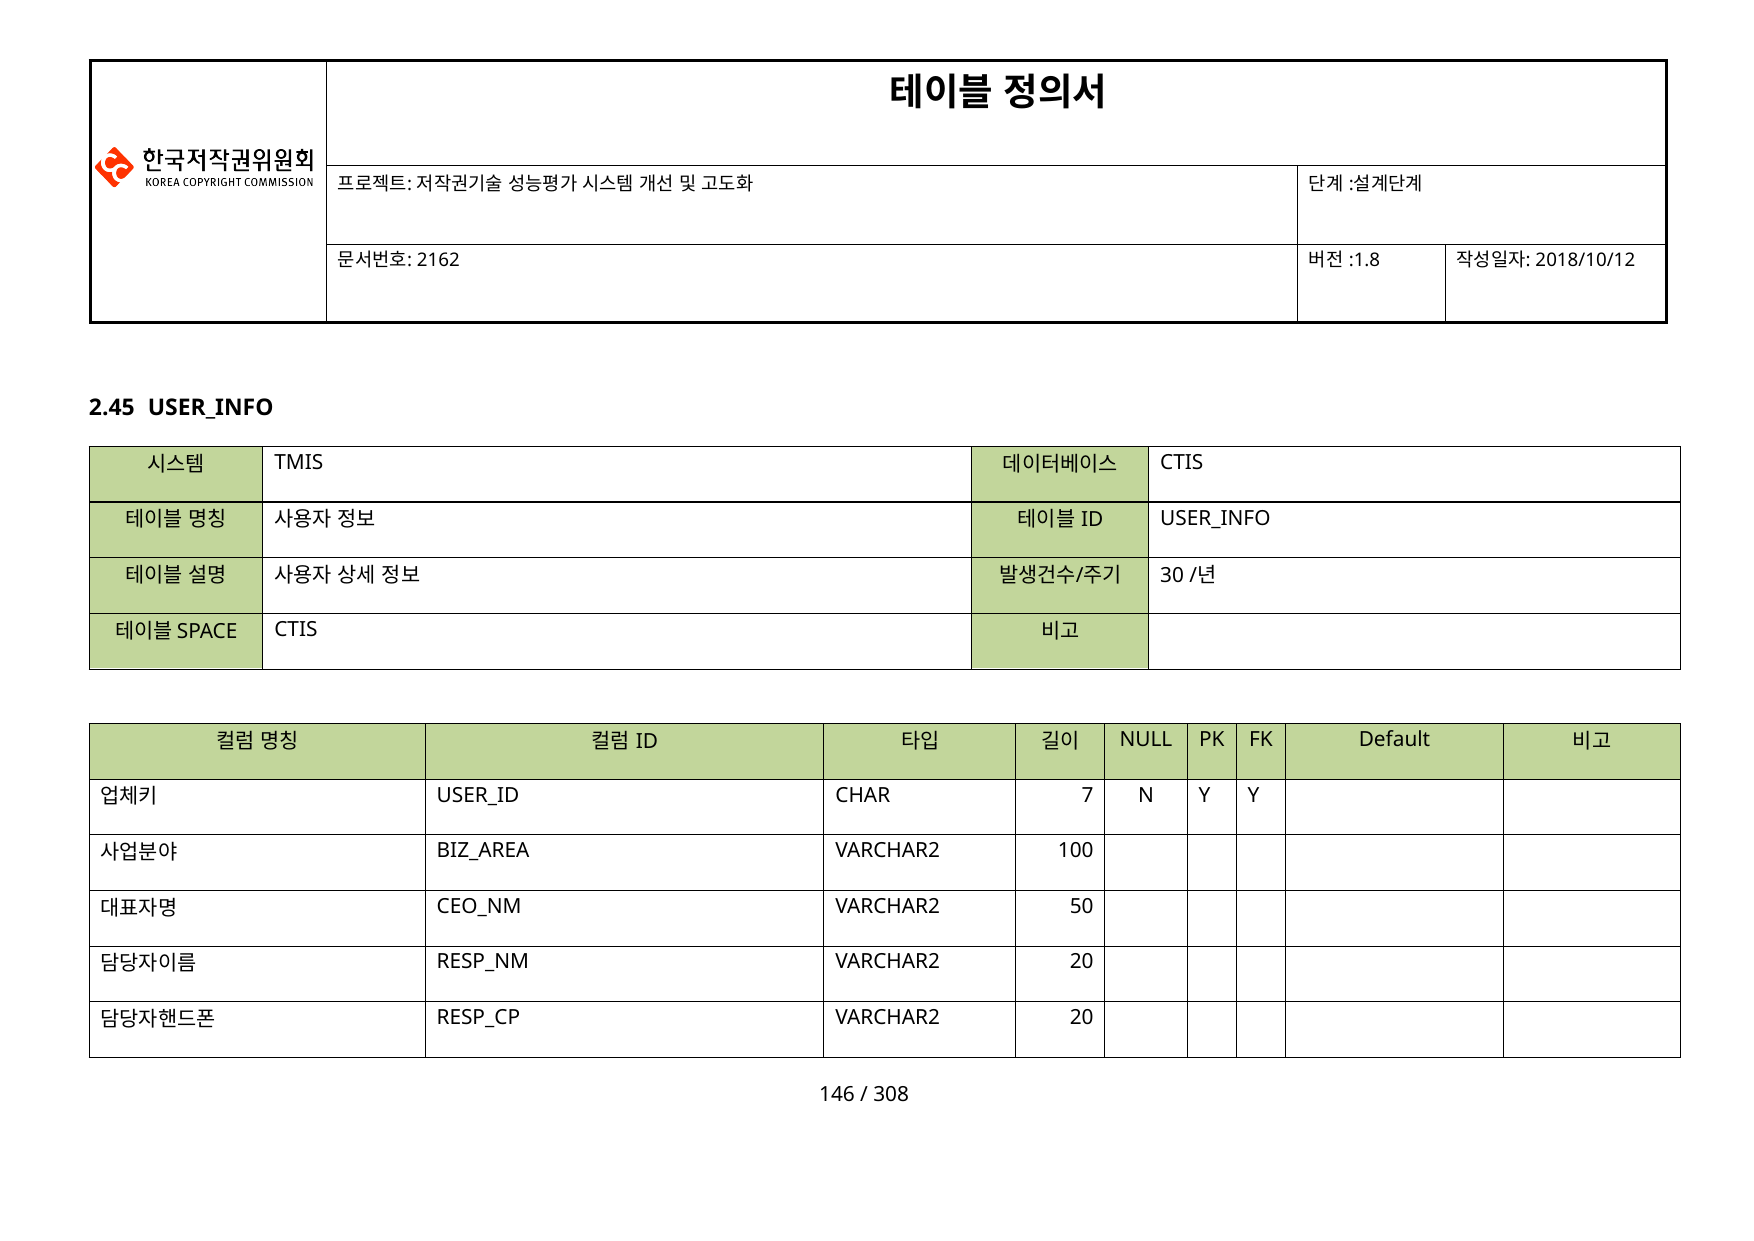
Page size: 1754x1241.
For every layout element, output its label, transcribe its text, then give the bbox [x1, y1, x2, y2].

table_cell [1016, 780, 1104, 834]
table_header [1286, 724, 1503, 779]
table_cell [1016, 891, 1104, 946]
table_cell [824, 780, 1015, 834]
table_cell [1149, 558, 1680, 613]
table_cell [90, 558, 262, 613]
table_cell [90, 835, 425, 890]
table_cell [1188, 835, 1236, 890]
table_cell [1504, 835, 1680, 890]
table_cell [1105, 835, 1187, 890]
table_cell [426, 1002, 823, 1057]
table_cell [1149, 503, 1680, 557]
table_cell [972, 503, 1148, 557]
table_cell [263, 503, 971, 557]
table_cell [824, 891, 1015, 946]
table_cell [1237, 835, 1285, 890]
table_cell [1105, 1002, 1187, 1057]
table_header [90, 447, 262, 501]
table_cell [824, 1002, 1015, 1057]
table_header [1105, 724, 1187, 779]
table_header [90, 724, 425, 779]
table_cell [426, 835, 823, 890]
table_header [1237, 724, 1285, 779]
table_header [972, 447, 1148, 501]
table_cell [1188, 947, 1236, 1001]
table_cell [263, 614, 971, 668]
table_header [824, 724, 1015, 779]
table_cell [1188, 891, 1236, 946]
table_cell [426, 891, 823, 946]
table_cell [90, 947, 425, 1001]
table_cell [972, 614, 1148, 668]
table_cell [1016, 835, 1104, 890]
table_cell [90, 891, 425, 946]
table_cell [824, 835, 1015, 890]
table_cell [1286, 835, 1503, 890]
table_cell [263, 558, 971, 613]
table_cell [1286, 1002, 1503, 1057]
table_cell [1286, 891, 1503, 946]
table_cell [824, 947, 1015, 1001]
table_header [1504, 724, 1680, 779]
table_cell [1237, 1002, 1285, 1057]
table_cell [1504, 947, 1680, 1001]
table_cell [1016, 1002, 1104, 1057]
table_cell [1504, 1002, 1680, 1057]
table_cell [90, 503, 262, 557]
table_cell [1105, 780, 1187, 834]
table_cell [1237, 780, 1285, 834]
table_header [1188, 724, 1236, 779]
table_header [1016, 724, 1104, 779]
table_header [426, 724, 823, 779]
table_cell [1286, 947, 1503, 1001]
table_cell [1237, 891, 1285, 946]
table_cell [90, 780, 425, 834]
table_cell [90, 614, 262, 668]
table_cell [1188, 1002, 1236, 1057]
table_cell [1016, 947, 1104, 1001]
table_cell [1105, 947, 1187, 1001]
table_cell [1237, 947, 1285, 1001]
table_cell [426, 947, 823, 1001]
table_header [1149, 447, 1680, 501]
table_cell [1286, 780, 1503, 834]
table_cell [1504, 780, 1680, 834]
subtitle USER_INFO [89, 391, 1639, 422]
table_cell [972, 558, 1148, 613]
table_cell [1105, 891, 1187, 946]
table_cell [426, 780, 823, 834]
picture [90, 142, 317, 192]
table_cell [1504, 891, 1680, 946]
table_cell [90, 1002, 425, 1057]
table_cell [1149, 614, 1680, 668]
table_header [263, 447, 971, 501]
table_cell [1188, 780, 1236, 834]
